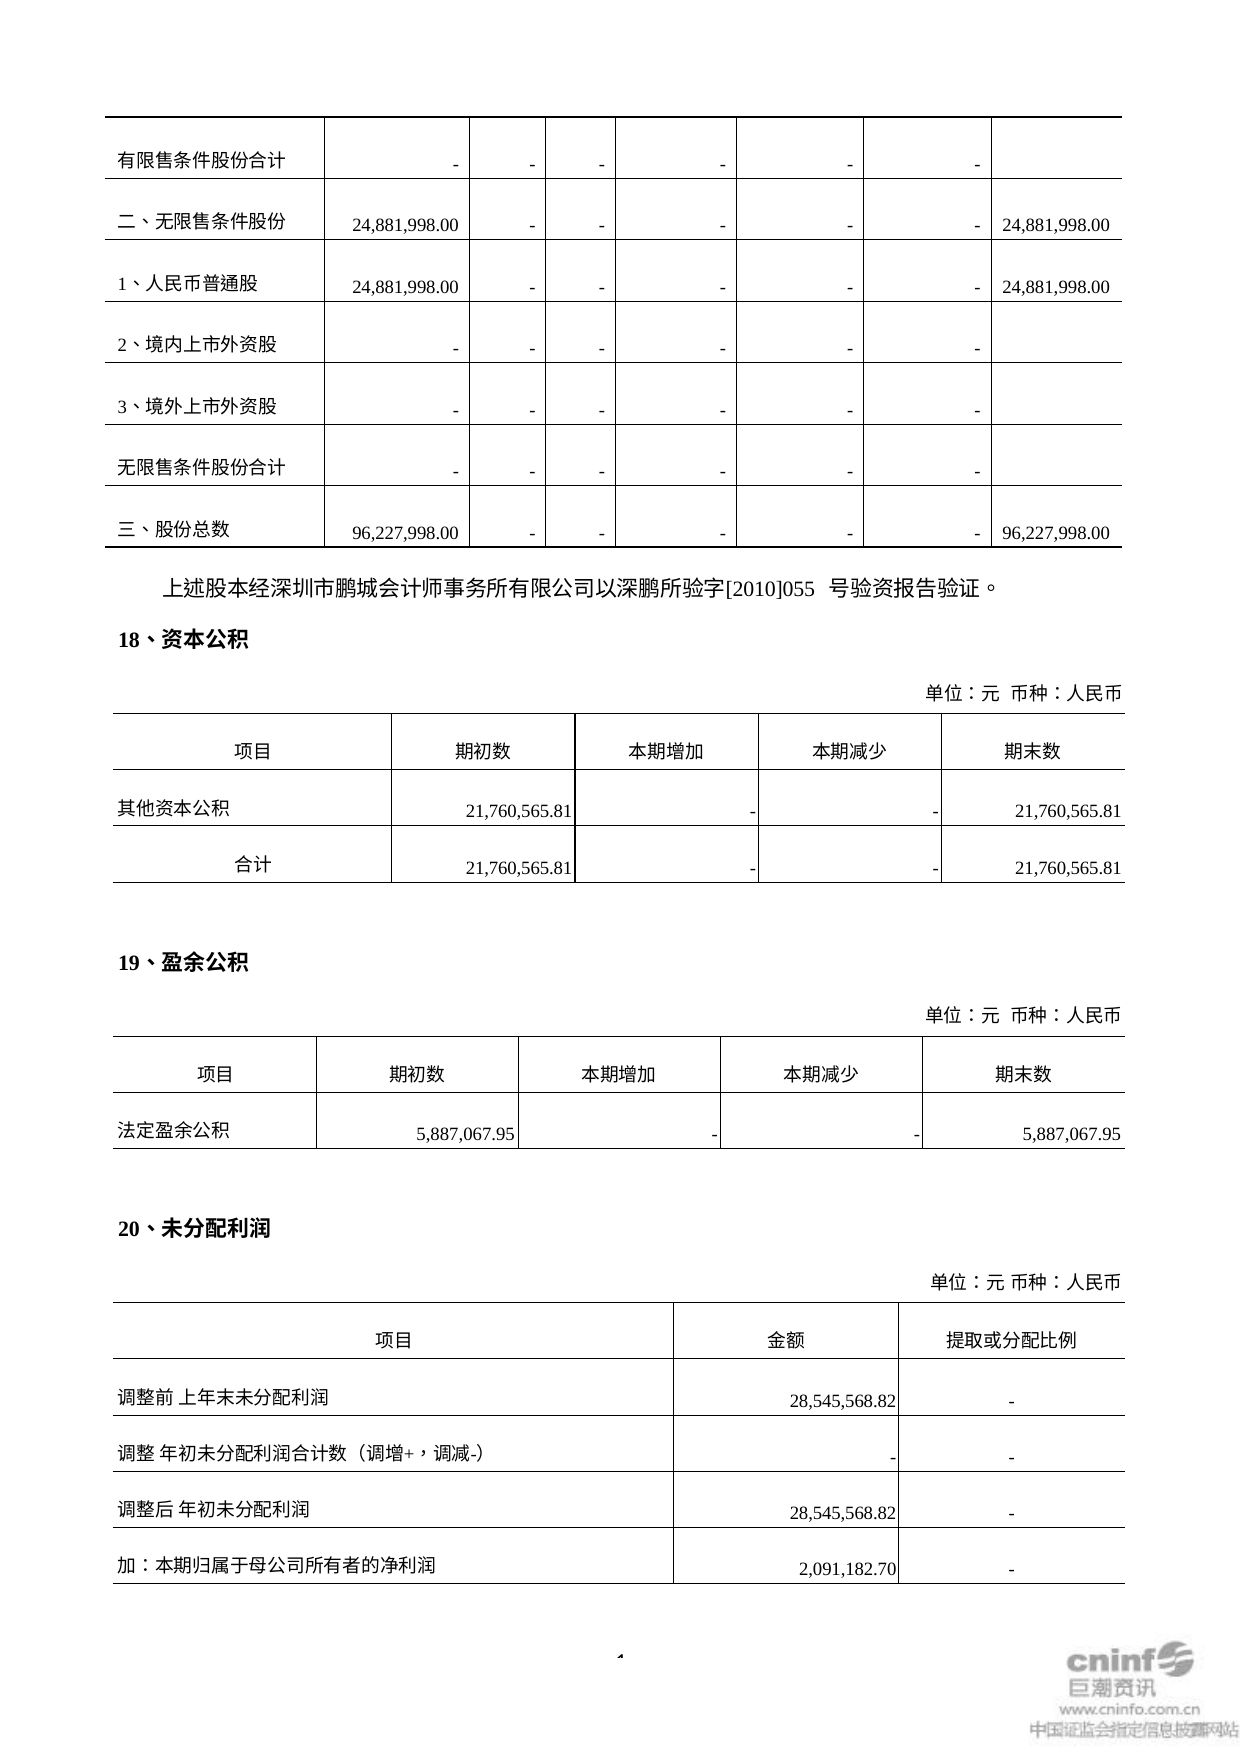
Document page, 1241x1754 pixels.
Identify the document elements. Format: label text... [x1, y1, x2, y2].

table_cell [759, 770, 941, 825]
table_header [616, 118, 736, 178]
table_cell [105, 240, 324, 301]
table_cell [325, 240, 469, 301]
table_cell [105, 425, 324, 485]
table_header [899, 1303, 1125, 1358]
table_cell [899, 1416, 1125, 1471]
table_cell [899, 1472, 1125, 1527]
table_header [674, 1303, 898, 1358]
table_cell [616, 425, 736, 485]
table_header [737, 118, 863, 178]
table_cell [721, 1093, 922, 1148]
text 20、未分配利润 [118, 1213, 1211, 1243]
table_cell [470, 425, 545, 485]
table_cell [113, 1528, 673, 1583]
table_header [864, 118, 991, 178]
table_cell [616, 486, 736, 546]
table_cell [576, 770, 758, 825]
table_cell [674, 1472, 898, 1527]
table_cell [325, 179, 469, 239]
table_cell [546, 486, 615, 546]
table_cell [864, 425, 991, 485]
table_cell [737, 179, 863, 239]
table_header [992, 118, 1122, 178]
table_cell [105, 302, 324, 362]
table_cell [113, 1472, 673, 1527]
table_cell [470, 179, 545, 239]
text 单位：元 币种：人民币 [94, 680, 1123, 706]
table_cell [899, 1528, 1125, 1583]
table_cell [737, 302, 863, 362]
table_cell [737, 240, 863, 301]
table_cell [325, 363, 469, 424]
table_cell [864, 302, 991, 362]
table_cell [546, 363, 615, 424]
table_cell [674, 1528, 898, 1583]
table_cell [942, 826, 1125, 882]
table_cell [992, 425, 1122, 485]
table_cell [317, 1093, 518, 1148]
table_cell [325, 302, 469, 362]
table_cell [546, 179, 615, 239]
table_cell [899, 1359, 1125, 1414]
text 单位：元 币种：人民币 [94, 1003, 1122, 1028]
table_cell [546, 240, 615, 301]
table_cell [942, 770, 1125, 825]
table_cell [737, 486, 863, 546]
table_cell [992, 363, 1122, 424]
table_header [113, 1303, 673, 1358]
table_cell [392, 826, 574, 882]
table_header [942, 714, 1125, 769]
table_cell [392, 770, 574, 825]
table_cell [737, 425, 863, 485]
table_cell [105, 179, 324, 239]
text 单位：元 币种：人民币 [94, 1269, 1122, 1294]
text 18、资本公积 [118, 624, 1211, 654]
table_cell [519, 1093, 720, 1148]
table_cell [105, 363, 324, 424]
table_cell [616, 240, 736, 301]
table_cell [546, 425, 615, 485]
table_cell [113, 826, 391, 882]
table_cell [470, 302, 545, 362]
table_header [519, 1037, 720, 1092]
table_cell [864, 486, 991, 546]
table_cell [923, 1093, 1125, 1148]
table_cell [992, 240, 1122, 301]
text 19、盈余公积 [118, 947, 1211, 977]
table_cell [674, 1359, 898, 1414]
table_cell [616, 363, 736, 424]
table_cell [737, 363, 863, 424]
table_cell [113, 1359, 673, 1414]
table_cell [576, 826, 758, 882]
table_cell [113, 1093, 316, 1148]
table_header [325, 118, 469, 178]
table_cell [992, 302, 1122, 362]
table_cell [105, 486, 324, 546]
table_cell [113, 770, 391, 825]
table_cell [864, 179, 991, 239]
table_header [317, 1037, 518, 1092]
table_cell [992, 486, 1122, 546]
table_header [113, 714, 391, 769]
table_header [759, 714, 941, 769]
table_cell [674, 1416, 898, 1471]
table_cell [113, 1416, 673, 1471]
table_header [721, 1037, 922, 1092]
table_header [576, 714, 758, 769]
text 上述股本经深圳市鹏城会计师事务所有限公司以深鹏所验字[2010]055 号验资报告验证。 [162, 572, 1211, 602]
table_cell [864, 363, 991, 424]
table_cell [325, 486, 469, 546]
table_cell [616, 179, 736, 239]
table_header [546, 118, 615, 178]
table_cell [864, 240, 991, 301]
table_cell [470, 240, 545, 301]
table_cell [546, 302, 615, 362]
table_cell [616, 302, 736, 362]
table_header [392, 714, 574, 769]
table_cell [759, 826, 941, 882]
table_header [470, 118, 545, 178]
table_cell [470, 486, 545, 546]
picture [1029, 1633, 1241, 1754]
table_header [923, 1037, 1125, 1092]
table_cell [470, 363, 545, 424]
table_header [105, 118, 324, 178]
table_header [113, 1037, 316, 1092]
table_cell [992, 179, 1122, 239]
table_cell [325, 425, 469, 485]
